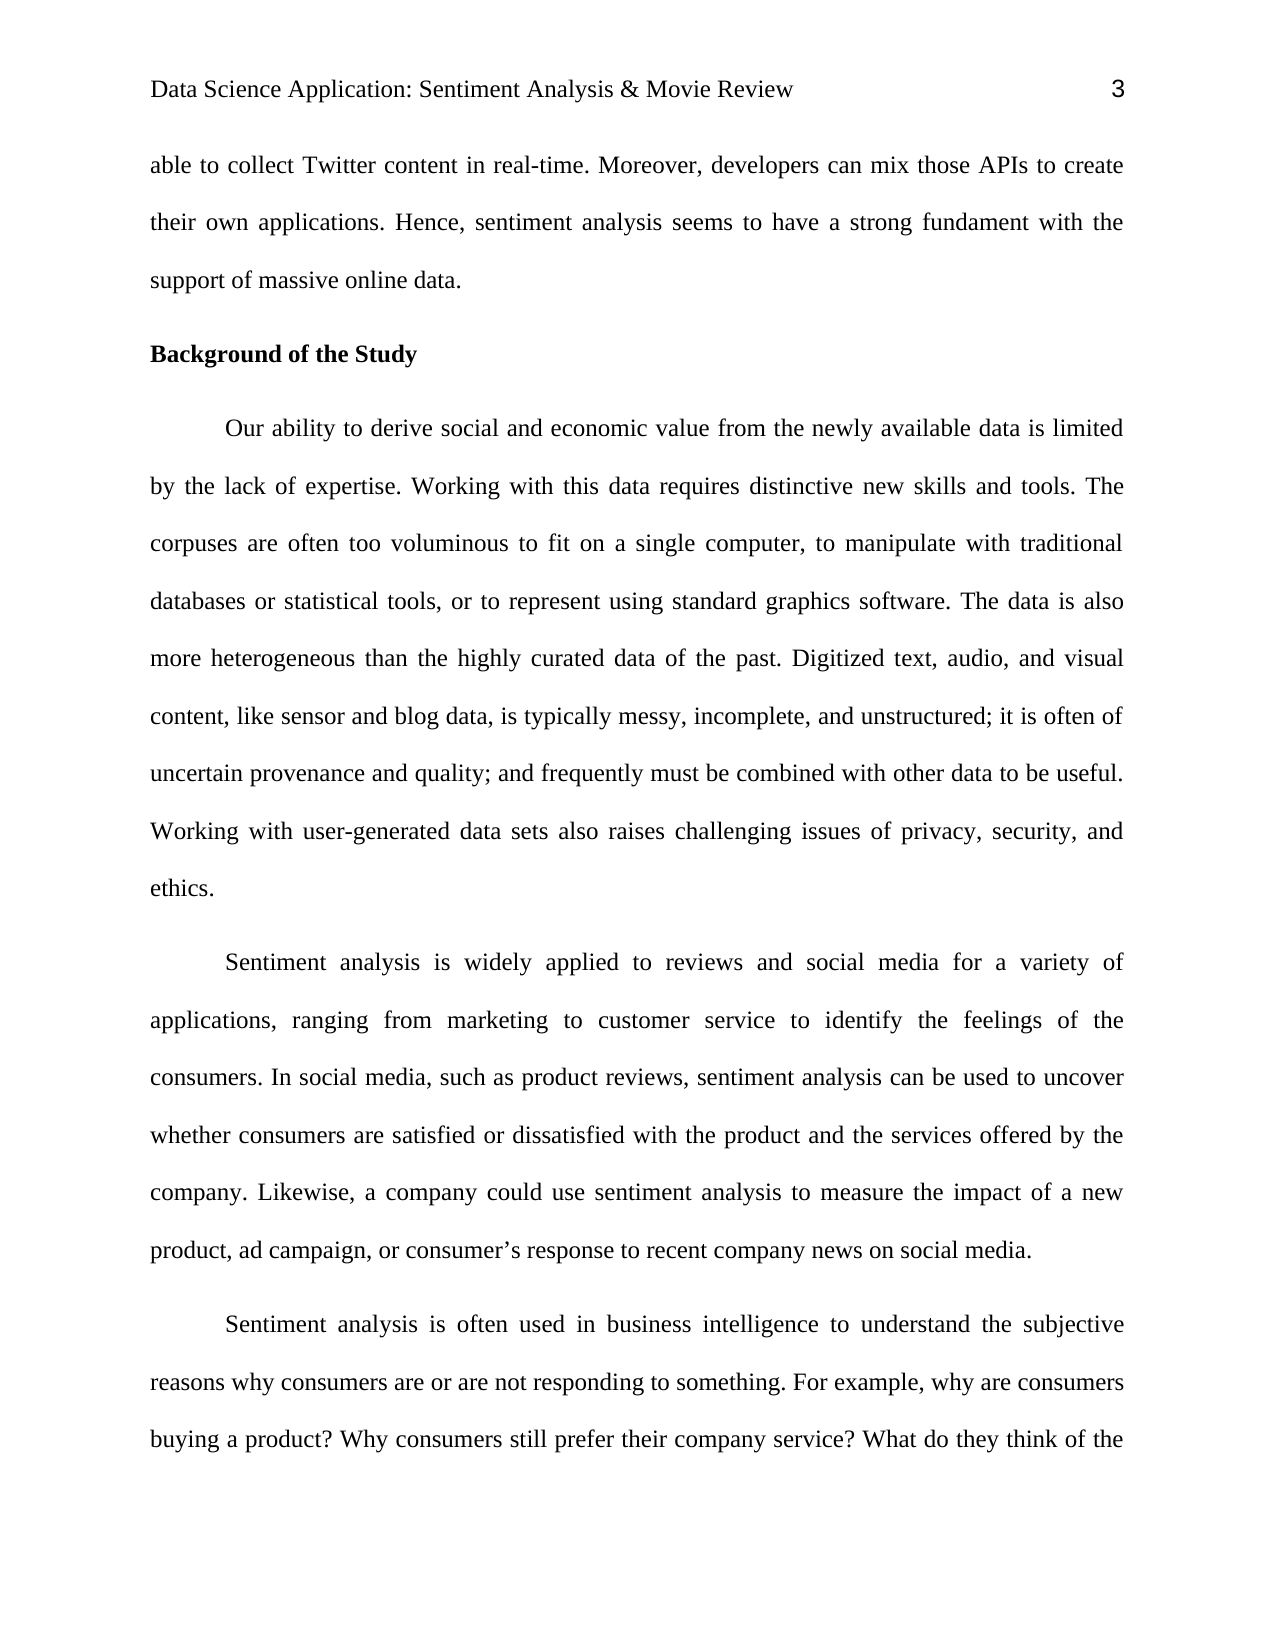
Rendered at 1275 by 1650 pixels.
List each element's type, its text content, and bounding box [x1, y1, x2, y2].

text Our ability to derive social and economic value from the newly available data is limited by the lack of expertise. Working with this data requires distinctive new skills and tools. The corpuses are often too voluminous to fit on a single computer, to manipulate with traditional databases or statistical tools, or to represent using standard graphics software. The data is also more heterogeneous than the highly curated data of the past. Digitized text, audio, and visual content, like sensor and blog data, is typically messy, incomplete, and unstructured; it is often of uncertain provenance and quality; and frequently must be combined with other data to be useful. Working with user-generated data sets also raises challenging issues of privacy, security, and ethics. [150, 413, 1125, 902]
text Sentiment analysis is widely applied to reviews and social media for a variety of applications, ranging from marketing to customer service to identify the feelings of the consumers. In social media, such as product reviews, sentiment analysis can be used to uncover whether consumers are satisfied or dissatisfied with the product and the services offered by the company. Likewise, a company could use sentiment analysis to measure the impact of a new product, ad campaign, or consumer’s response to recent company news on social media. [150, 947, 1125, 1264]
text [150, 150, 1125, 294]
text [150, 1309, 1125, 1453]
text Background of the Study [150, 339, 1125, 368]
